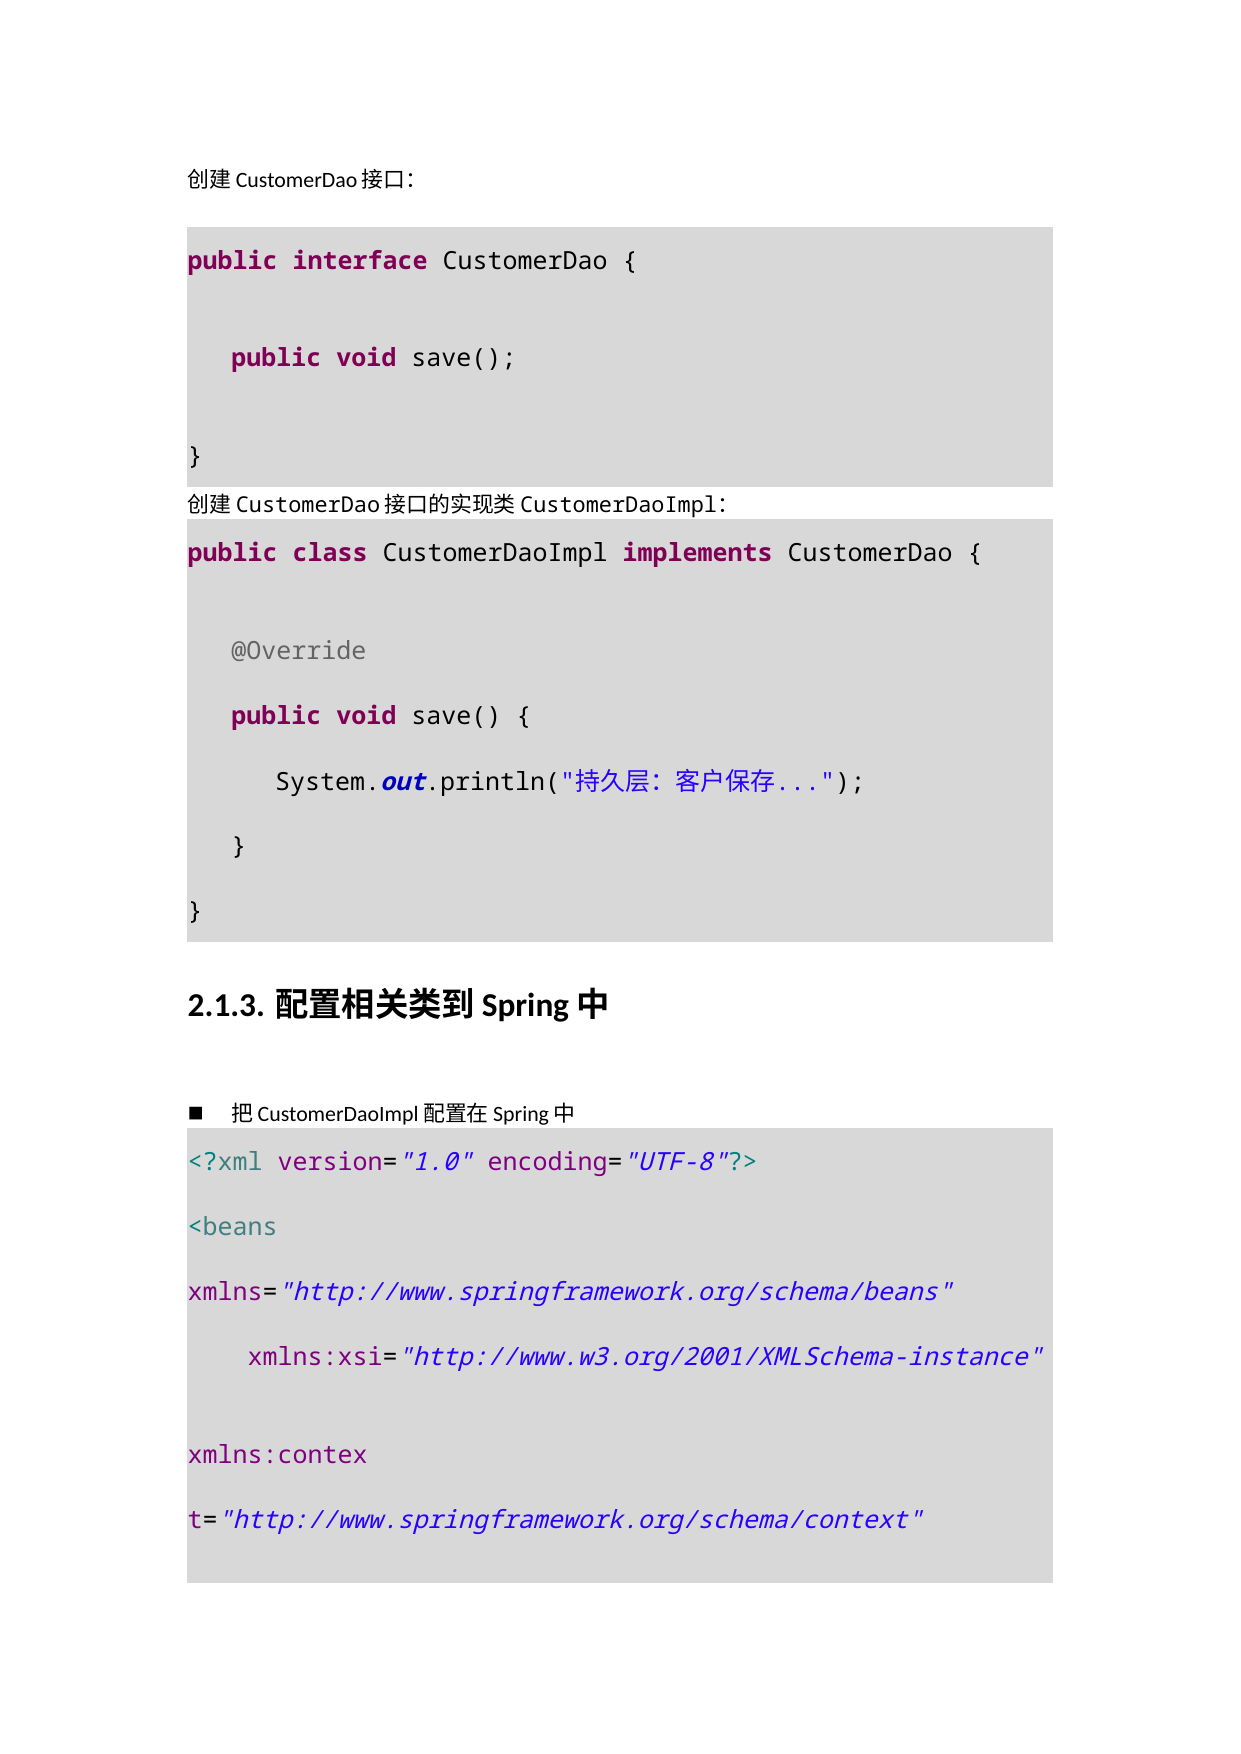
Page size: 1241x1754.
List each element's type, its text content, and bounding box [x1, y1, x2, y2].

text <beans xmlns="http://www.springframework.org/schema/beans" [187, 1193, 1053, 1323]
text xmlns:context="http://www.springframework.org/schema/context" [187, 1388, 1053, 1551]
text xmlns:xsi="http://www.w3.org/2001/XMLSchema-instance" [187, 1323, 1053, 1388]
text <?xml version="1.0" encoding="UTF-8"?> [187, 1128, 1053, 1193]
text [187, 1551, 1053, 1583]
text @Override [187, 617, 1053, 682]
text public class CustomerDaoImpl implements CustomerDao { [187, 519, 1053, 584]
text public interface CustomerDao { [187, 227, 1053, 292]
text } [187, 812, 1053, 877]
text } [187, 877, 1053, 942]
list 把CustomerDaoImpl配置在Spring中 [187, 1096, 1053, 1128]
text } [187, 422, 1053, 487]
text 创建CustomerDao接口的实现类CustomerDaoImpl： [187, 487, 1053, 519]
text public void save() { [187, 682, 1053, 747]
text public void save(); [187, 324, 1053, 389]
text 创建CustomerDao接口： [187, 162, 1053, 194]
subtitle 配置相关类到Spring中 [187, 969, 1053, 1034]
text System.out.println("持久层：客户保存..."); [187, 747, 1053, 812]
